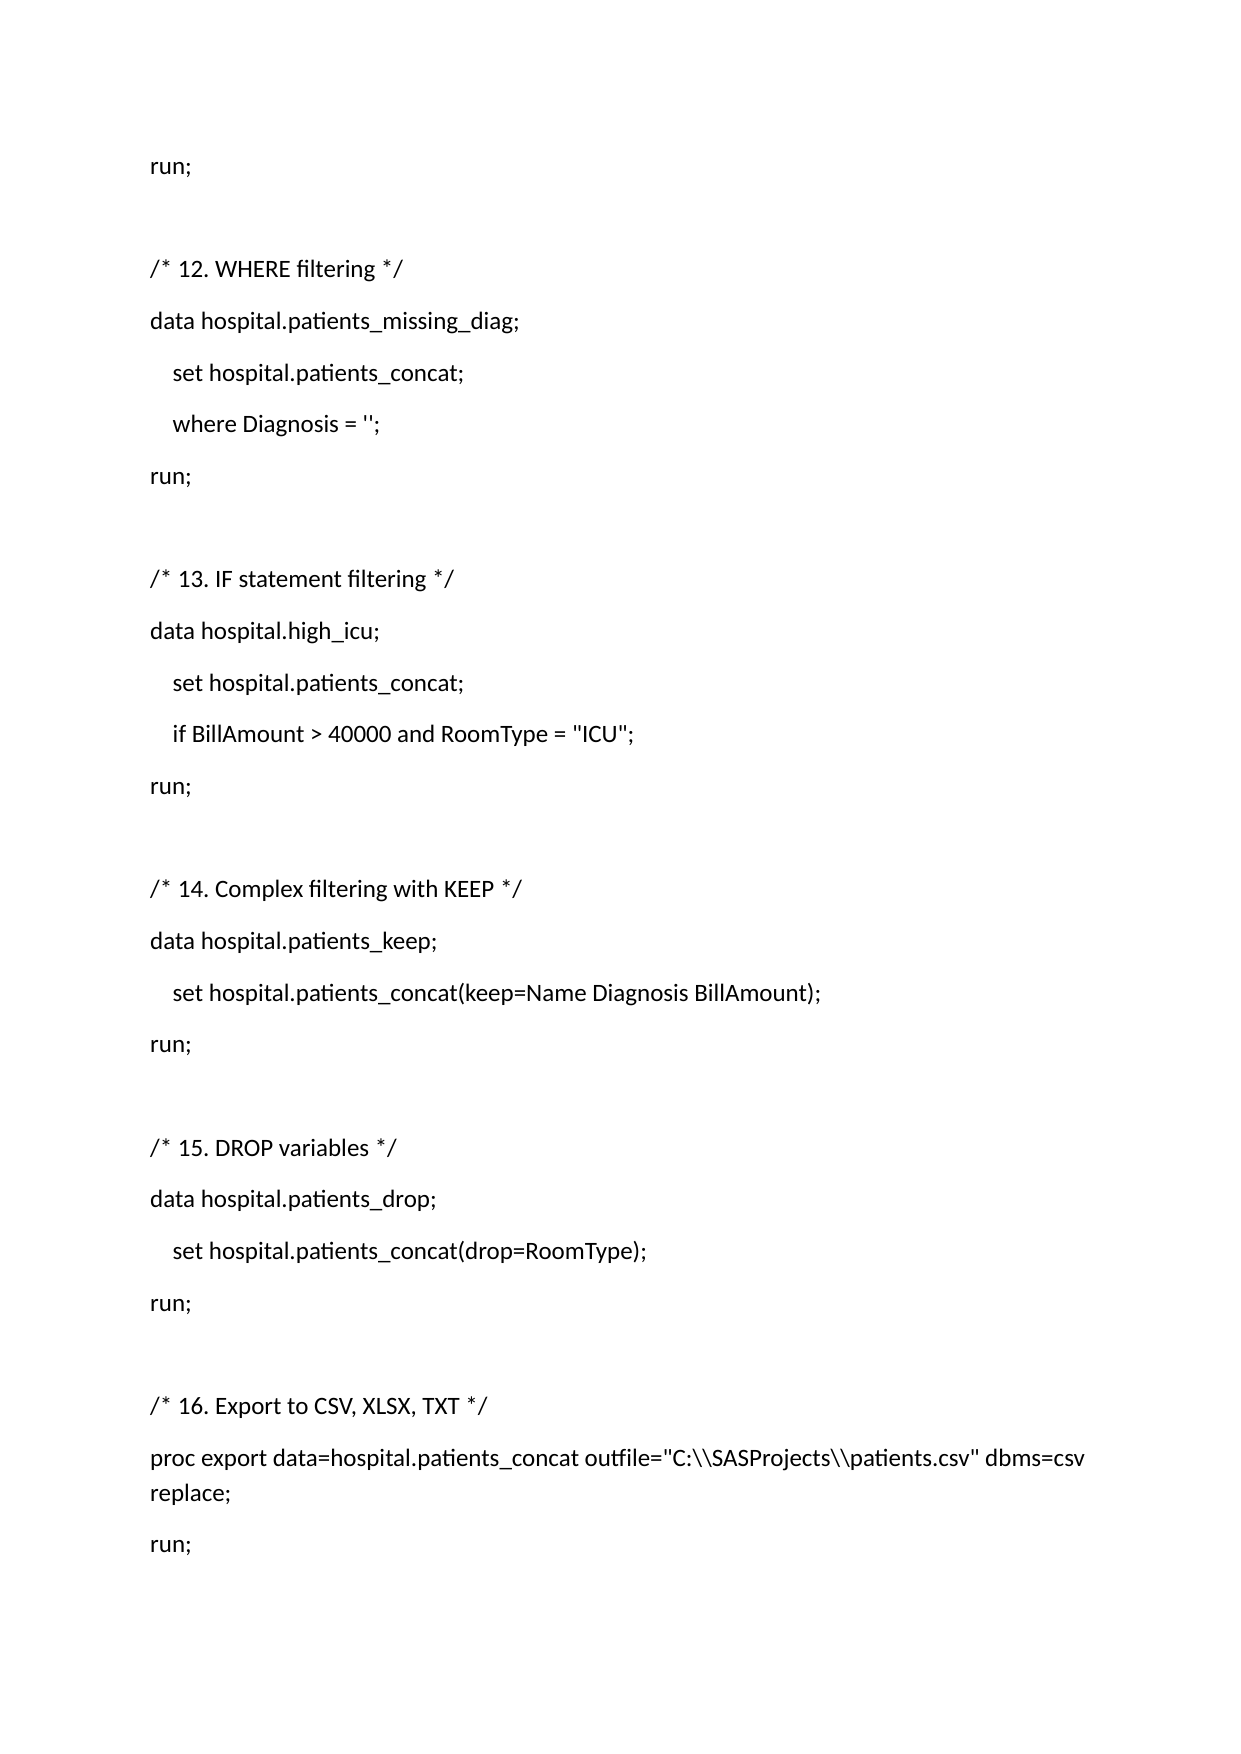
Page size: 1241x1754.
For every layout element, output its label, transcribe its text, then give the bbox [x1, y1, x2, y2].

text if BillAmount > 40000 and RoomType = "ICU"; [150, 718, 1090, 749]
text set hospital.patients_concat(drop=RoomType); [150, 1235, 1090, 1266]
text run; [150, 150, 1090, 181]
text proc export data=hospital.patients_concat outfile="C:\\SASProjects\\patients.csv" dbms=csv replace; [150, 1442, 1090, 1507]
text data hospital.high_icu; [150, 615, 1090, 646]
text set hospital.patients_concat; [150, 357, 1090, 387]
text set hospital.patients_concat; [150, 667, 1090, 697]
text set hospital.patients_concat(keep=Name Diagnosis BillAmount); [150, 977, 1090, 1007]
text /* 16. Export to CSV, XLSX, TXT */ [150, 1390, 1090, 1421]
text run; [150, 460, 1090, 491]
text data hospital.patients_keep; [150, 925, 1090, 956]
text /* 12. WHERE filtering */ [150, 253, 1090, 284]
text run; [150, 1287, 1090, 1317]
text /* 13. IF statement filtering */ [150, 563, 1090, 594]
text run; [150, 770, 1090, 801]
text data hospital.patients_missing_diag; [150, 305, 1090, 336]
text /* 14. Complex filtering with KEEP */ [150, 873, 1090, 904]
text data hospital.patients_drop; [150, 1183, 1090, 1214]
text run; [150, 1028, 1090, 1059]
text /* 15. DROP variables */ [150, 1132, 1090, 1162]
text where Diagnosis = ''; [150, 408, 1090, 439]
text run; [150, 1528, 1090, 1559]
